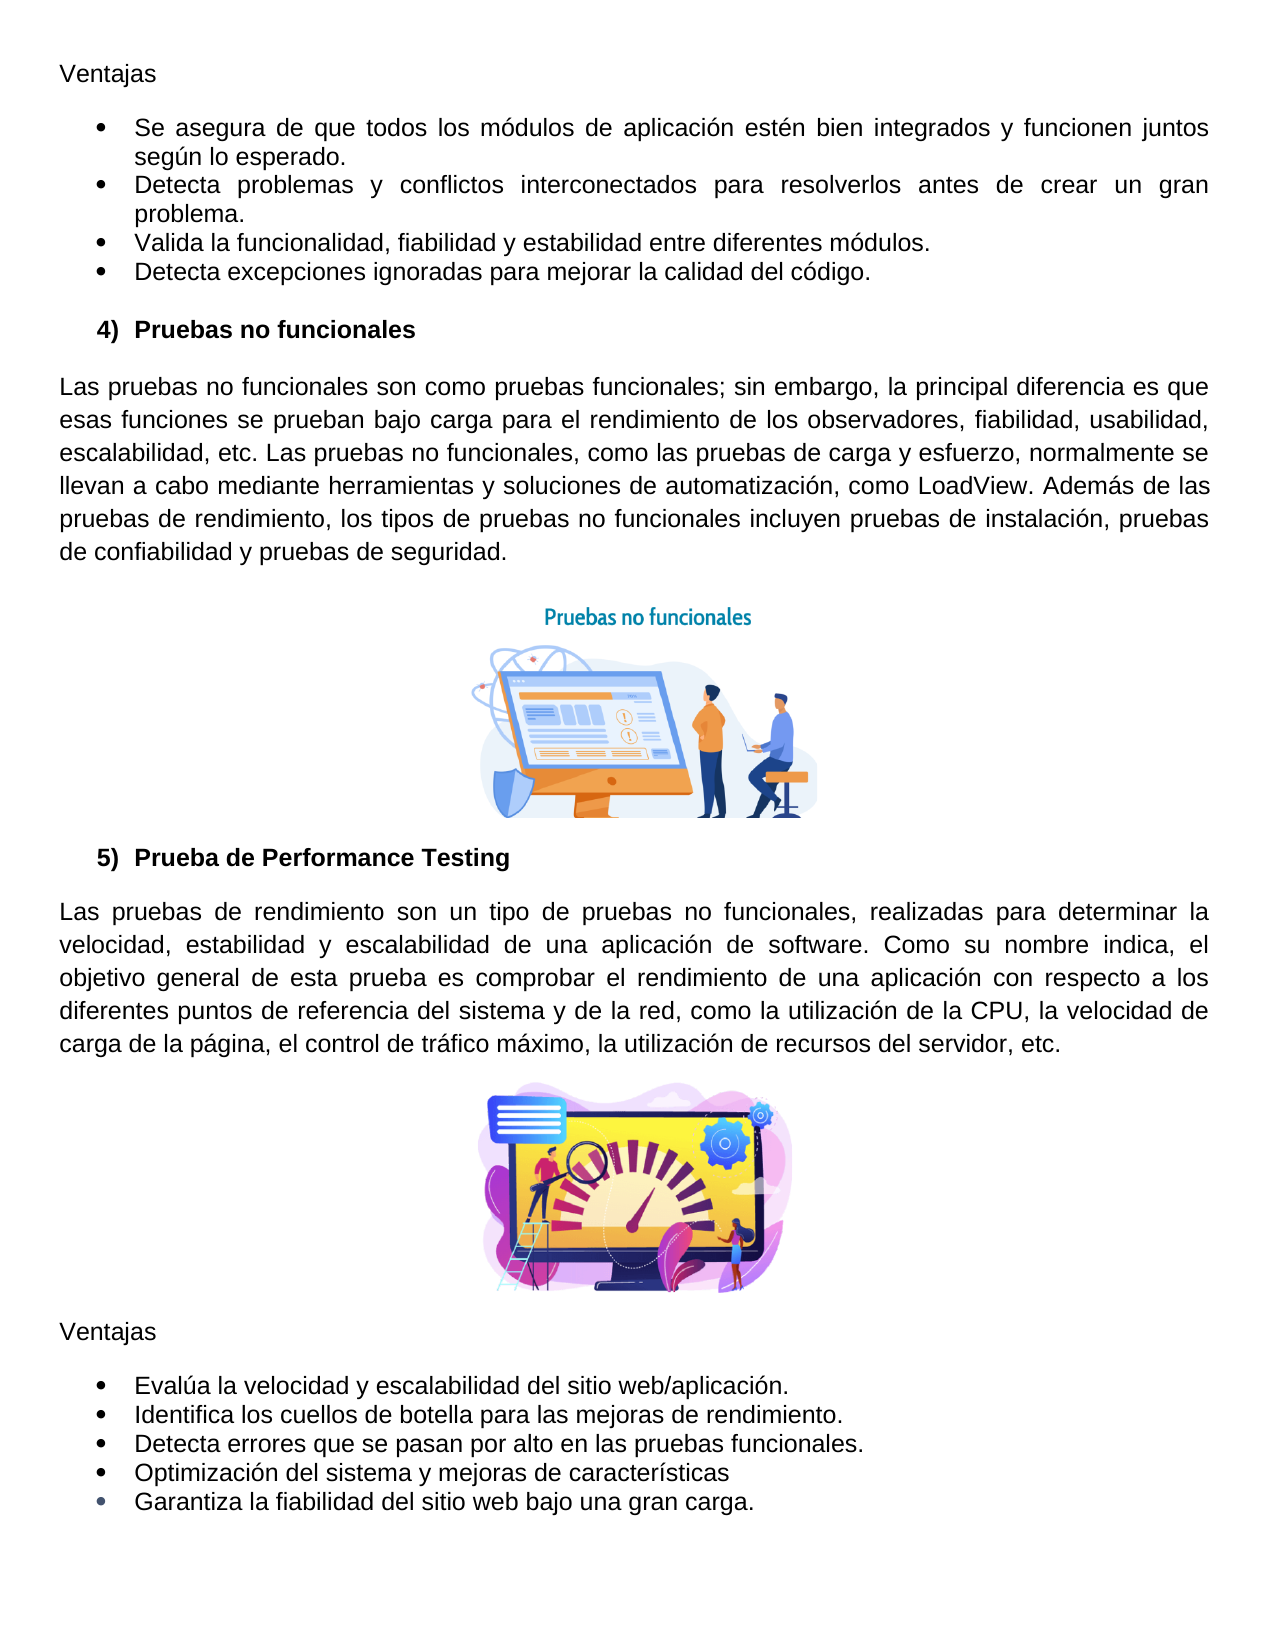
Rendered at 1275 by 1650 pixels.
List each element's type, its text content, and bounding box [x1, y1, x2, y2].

list Detecta problemas y conflictos interconectados para resolverlos antes de crear un gran problema. [97, 171, 1211, 228]
list Detecta errores que se pasan por alto en las pruebas funcionales. [97, 1429, 1211, 1458]
list Prueba de Performance Testing [97, 843, 1211, 872]
list Valida la funcionalidad, fiabilidad y estabilidad entre diferentes módulos. [97, 228, 1211, 257]
list Identifica los cuellos de botella para las mejoras de rendimiento. [97, 1400, 1211, 1429]
picture [452, 591, 818, 818]
list Garantiza la fiabilidad del sitio web bajo una gran carga. [97, 1487, 1211, 1515]
text Las pruebas de rendimiento son un tipo de pruebas no funcionales, realizadas para determinar la velocidad, estabilidad y escalabilidad de una aplicación de software. Como su nombre indica, el objetivo general de esta prueba es comprobar el rendimiento de una aplicación con respecto a los diferentes puntos de referencia del sistema y de la red, como la utilización de la CPU, la velocidad de carga de la página, el control de tráfico máximo, la utilización de recursos del servidor, etc. [59, 897, 1211, 1058]
list Optimización del sistema y mejoras de características [97, 1458, 1211, 1487]
list Pruebas no funcionales [97, 314, 1211, 343]
list Se asegura de que todos los módulos de aplicación estén bien integrados y funcionen juntos según lo esperado. [97, 113, 1211, 171]
text Ventajas [59, 1317, 1211, 1346]
text Ventajas [59, 59, 1211, 88]
text Las pruebas no funcionales son como pruebas funcionales; sin embargo, la principal diferencia es que esas funciones se prueban bajo carga para el rendimiento de los observadores, fiabilidad, usabilidad, escalabilidad, etc. Las pruebas no funcionales, como las pruebas de carga y esfuerzo, normalmente se llevan a cabo mediante herramientas y soluciones de automatización, como LoadView. Además de las pruebas de rendimiento, los tipos de pruebas no funcionales incluyen pruebas de instalación, pruebas de confiabilidad y pruebas de seguridad. [59, 372, 1211, 566]
picture [477, 1082, 793, 1293]
list Detecta excepciones ignoradas para mejorar la calidad del código. [97, 257, 1211, 286]
list Evalúa la velocidad y escalabilidad del sitio web/aplicación. [97, 1371, 1211, 1400]
